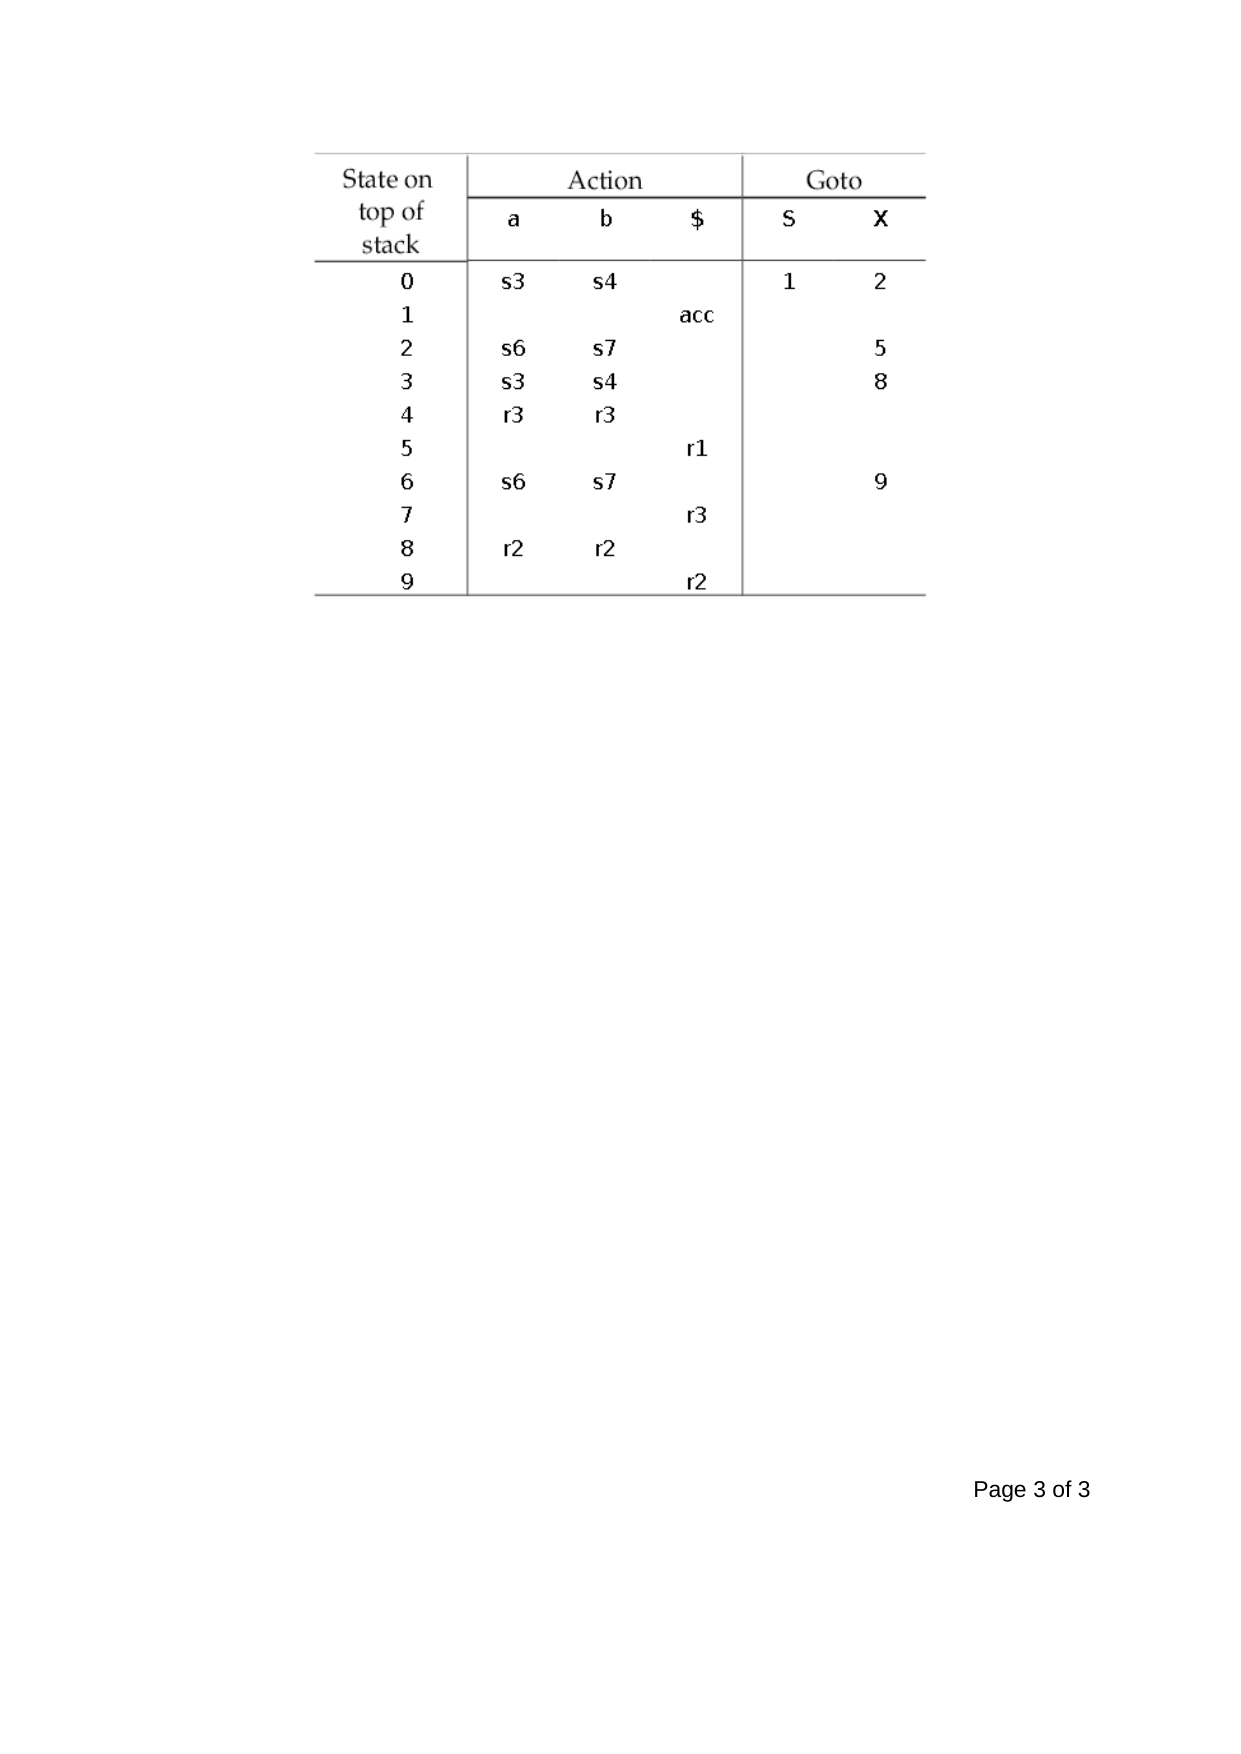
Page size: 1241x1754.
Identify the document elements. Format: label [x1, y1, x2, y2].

picture [310, 150, 930, 599]
